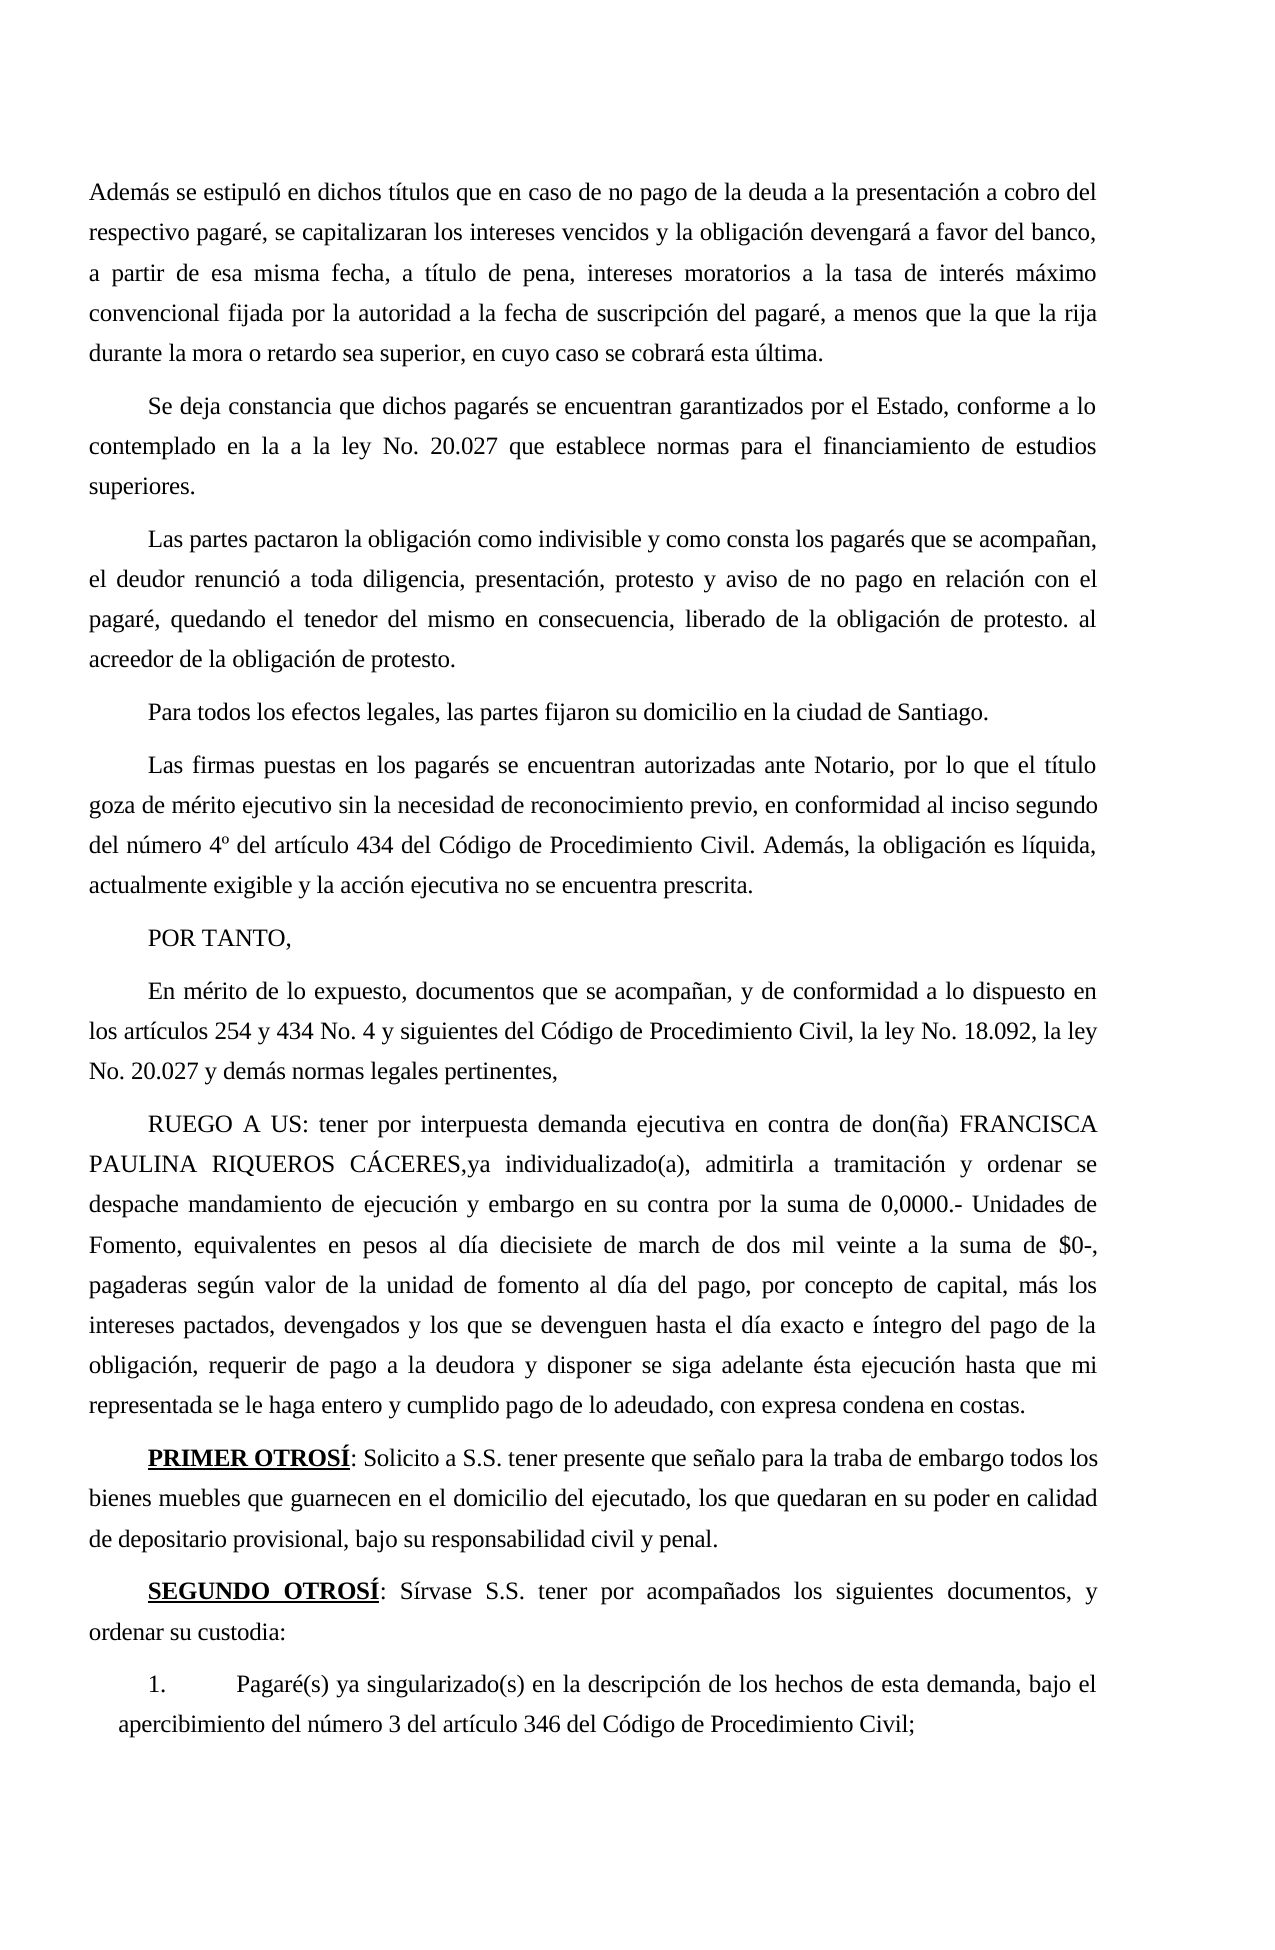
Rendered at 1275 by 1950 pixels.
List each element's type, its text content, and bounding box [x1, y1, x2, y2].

text POR TANTO, [89, 923, 1098, 952]
text SEGUNDO OTROSÍ: Sírvase S.S. tener por acompañados los siguientes documentos, y ordenar su custodia: [89, 1576, 1098, 1645]
text Se deja constancia que dichos pagarés se encuentran garantizados por el Estado, conforme a lo contemplado en la a la ley No. 20.027 que establece normas para el financiamiento de estudios superiores. [89, 391, 1098, 500]
text Para todos los efectos legales, las partes fijaron su domicilio en la ciudad de Santiago. [89, 697, 1098, 726]
text En mérito de lo expuesto, documentos que se acompañan, y de conformidad a lo dispuesto en los artículos 254 y 434 No. 4 y siguientes del Código de Procedimiento Civil, la ley No. 18.092, la ley No. 20.027 y demás normas legales pertinentes, [89, 976, 1098, 1085]
text Las partes pactaron la obligación como indivisible y como consta los pagarés que se acompañan, el deudor renunció a toda diligencia, presentación, protesto y aviso de no pago en relación con el pagaré, quedando el tenedor del mismo en consecuencia, liberado de la obligación de protesto. al acreedor de la obligación de protesto. [89, 524, 1098, 673]
list Pagaré(s) ya singularizado(s) en la descripción de los hechos de esta demanda, bajo el apercibimiento del número 3 del artículo 346 del Código de Procedimiento Civil; [118, 1669, 1098, 1738]
text PRIMER OTROSÍ: Solicito a S.S. tener presente que señalo para la traba de embargo todos los bienes muebles que guarnecen en el domicilio del ejecutado, los que quedaran en su poder en calidad de depositario provisional, bajo su responsabilidad civil y penal. [89, 1443, 1098, 1552]
text Las firmas puestas en los pagarés se encuentran autorizadas ante Notario, por lo que el título goza de mérito ejecutivo sin la necesidad de reconocimiento previo, en conformidad al inciso segundo del número 4º del artículo 434 del Código de Procedimiento Civil. Además, la obligación es líquida, actualmente exigible y la acción ejecutiva no se encuentra prescrita. [89, 750, 1098, 899]
text RUEGO A US: tener por interpuesta demanda ejecutiva en contra de don(ña) FRANCISCA PAULINA RIQUEROS CÁCERES, ya individualizado(a), admitirla a tramitación y ordenar se despache mandamiento de ejecución y embargo en su contra por la suma de 0,0000.- Unidades de Fomento, equivalentes en pesos al día diecisiete de march de dos mil veinte a la suma de $0-, pagaderas según valor de la unidad de fomento al día del pago, por concepto de capital, más los intereses pactados, devengados y los que se devenguen hasta el día exacto e íntegro del pago de la obligación, requerir de pago a la deudora y disponer se siga adelante ésta ejecución hasta que mi representada se le haga entero y cumplido pago de lo adeudado, con expresa condena en costas. [89, 1109, 1098, 1419]
